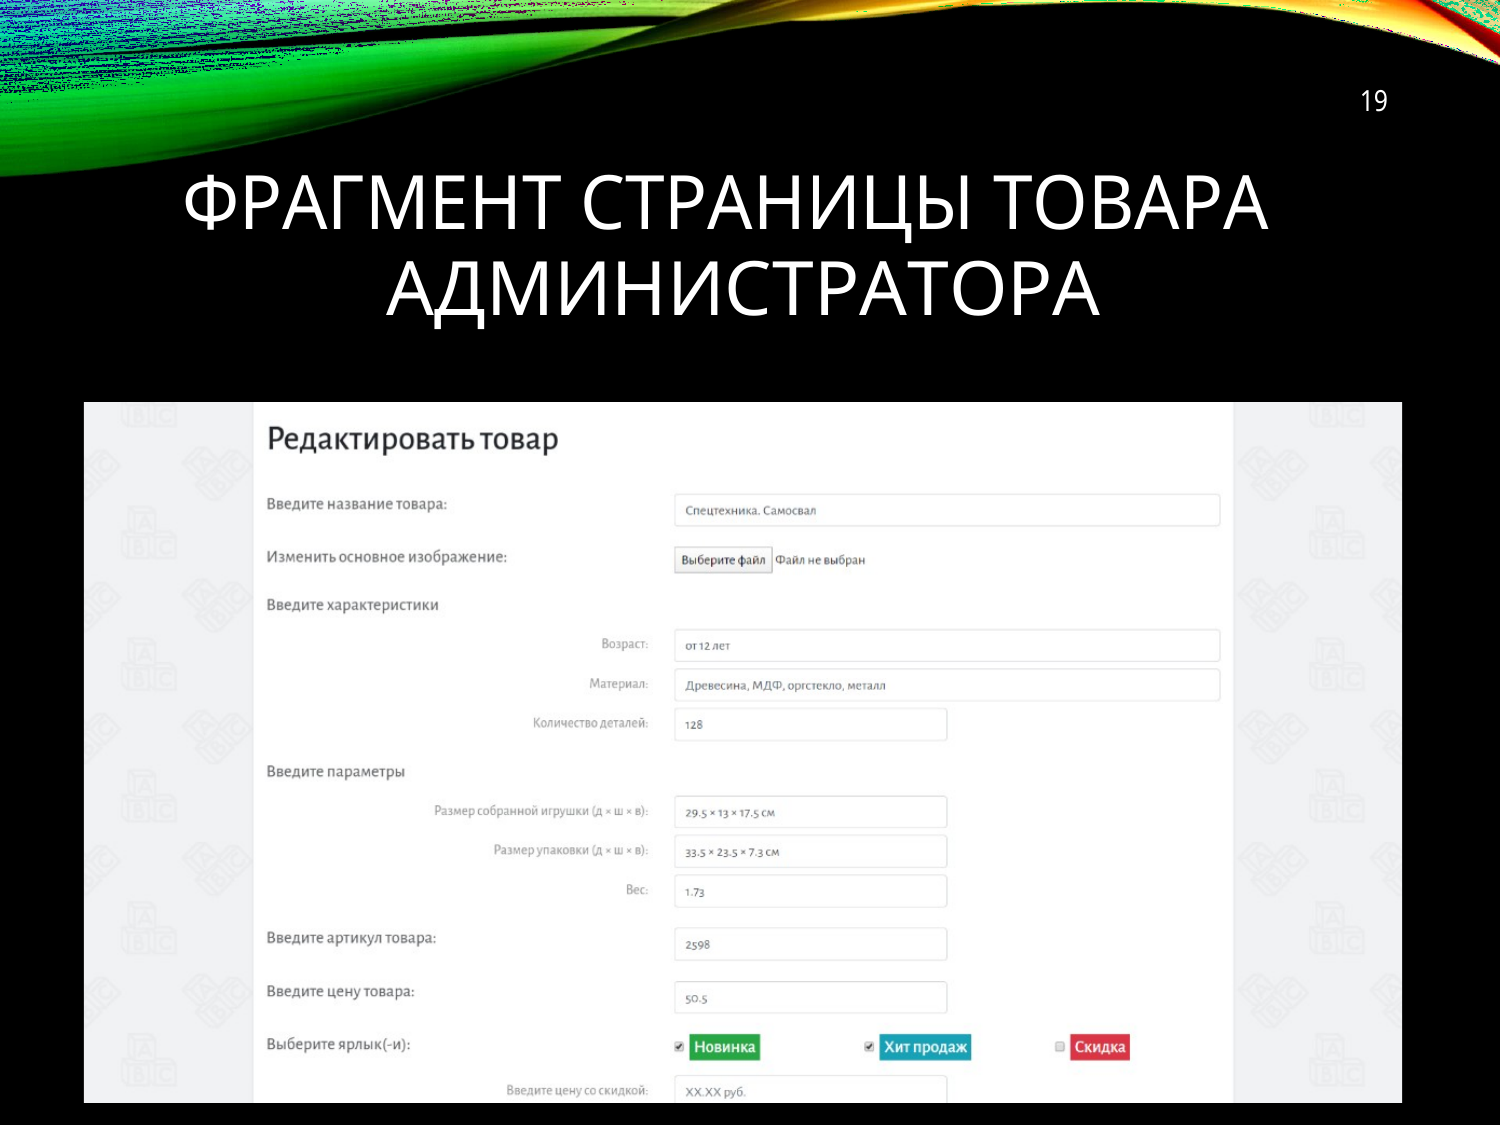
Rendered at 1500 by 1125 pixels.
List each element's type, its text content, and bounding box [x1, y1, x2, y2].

picture [11, 38, 27, 46]
text 19 [0, 80, 1388, 120]
picture [83, 402, 1403, 1103]
text ФРАГМЕНТ СТРАНИЦЫ ТОВАРА АДМИНИСТРАТОРА [182, 158, 1500, 338]
picture [0, 0, 1500, 178]
picture [0, 34, 18, 39]
